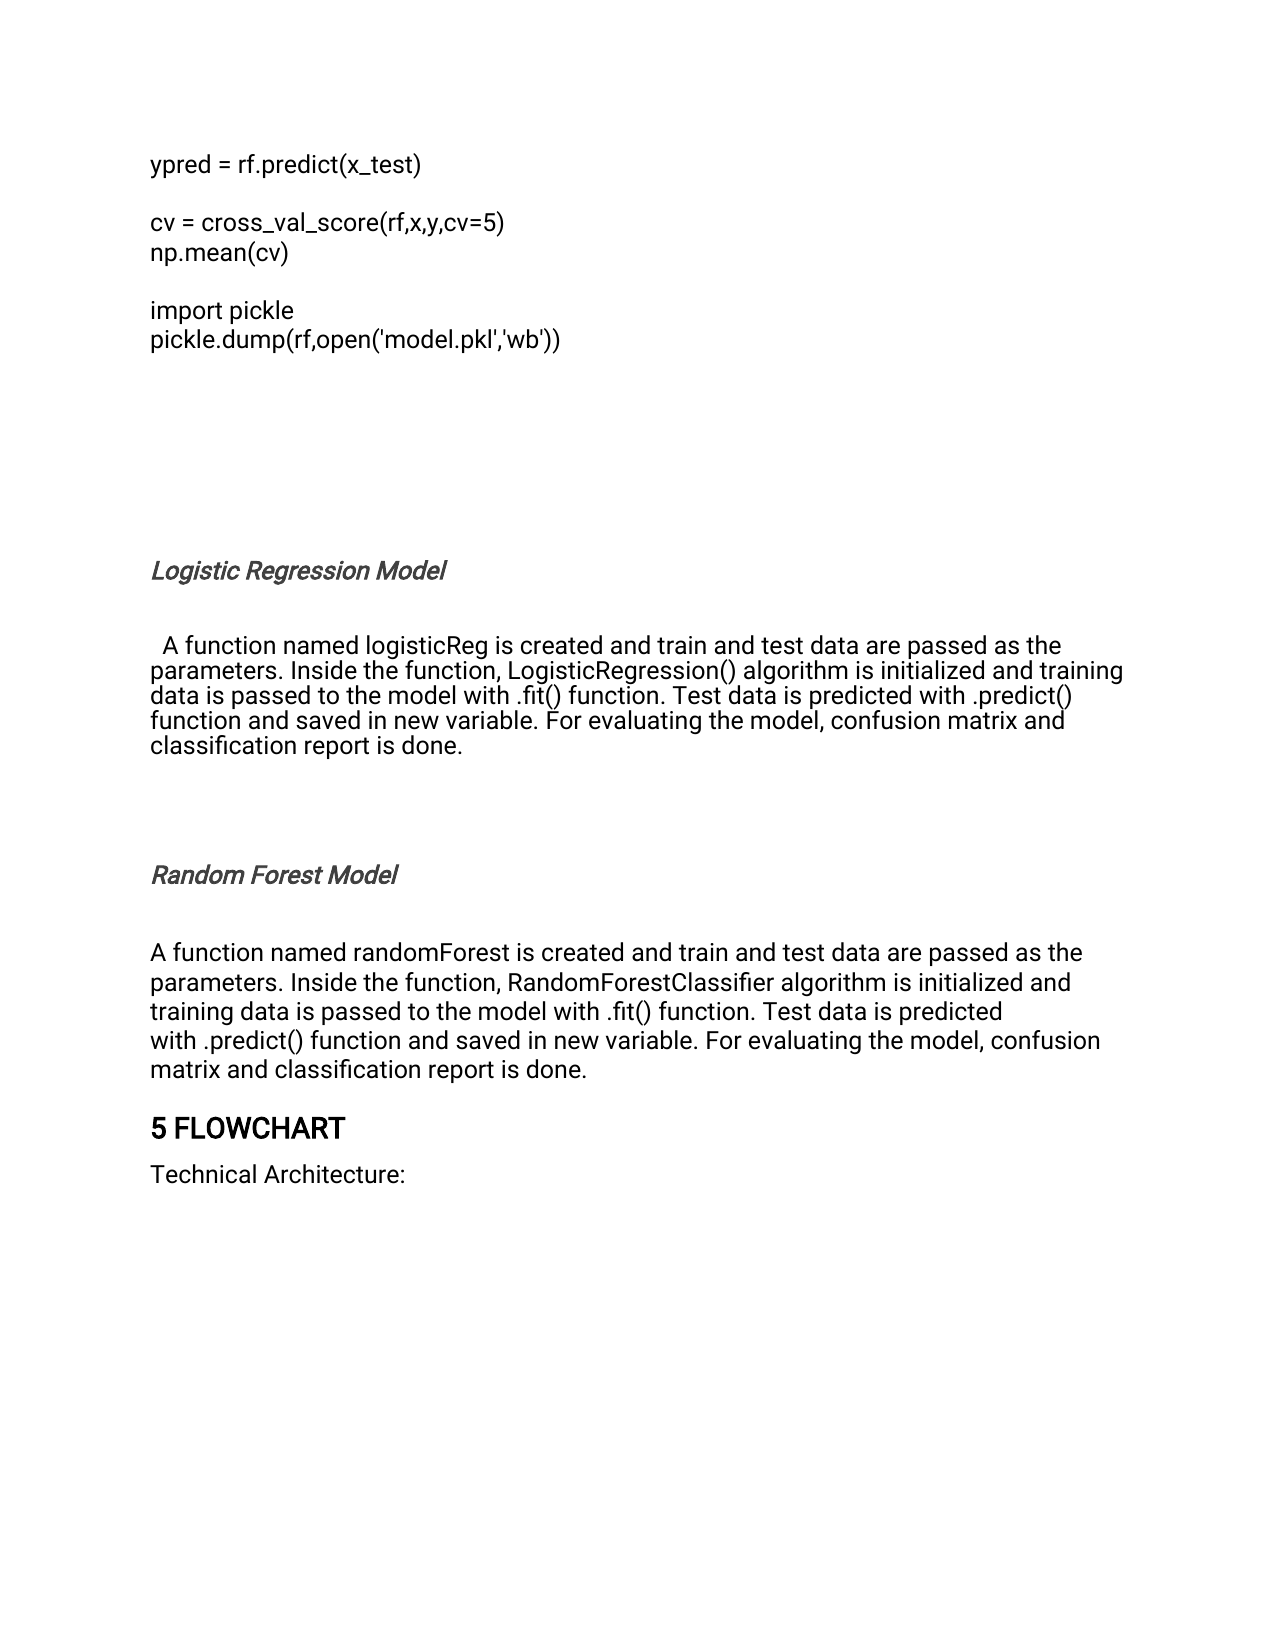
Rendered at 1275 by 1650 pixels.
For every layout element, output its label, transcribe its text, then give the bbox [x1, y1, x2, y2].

text np.mean(cv) [150, 238, 1125, 267]
text A function named randomForest is created and train and test data are passed as the parameters. Inside the function, RandomForestClassifier algorithm is initialized and training data is passed to the model with .fit() function. Test data is predicted with .predict() function and saved in new variable. For evaluating the model, confusion matrix and classification report is done. [150, 938, 1125, 1085]
text Technical Architecture: [150, 1161, 1125, 1190]
subtitle Random Forest Model [150, 863, 1125, 888]
text pickle.dump(rf,open('model.pkl','wb')) [150, 326, 1125, 355]
text ypred = rf.predict(x_test) [150, 150, 1125, 179]
subtitle A function named logisticReg is created and train and test data are passed as the parameters. Inside the function, LogisticRegression() algorithm is initialized and training data is passed to the model with .fit() function. Test data is predicted with .predict() function and saved in new variable. For evaluating the model, confusion matrix and classification report is done. [150, 634, 1125, 759]
text import pickle [150, 296, 1125, 326]
text cv = cross_val_score(rf,x,y,cv=5) [150, 208, 1125, 238]
subtitle 5 FLOWCHART [150, 1114, 1125, 1144]
subtitle Logistic Regression Model [150, 559, 1125, 584]
